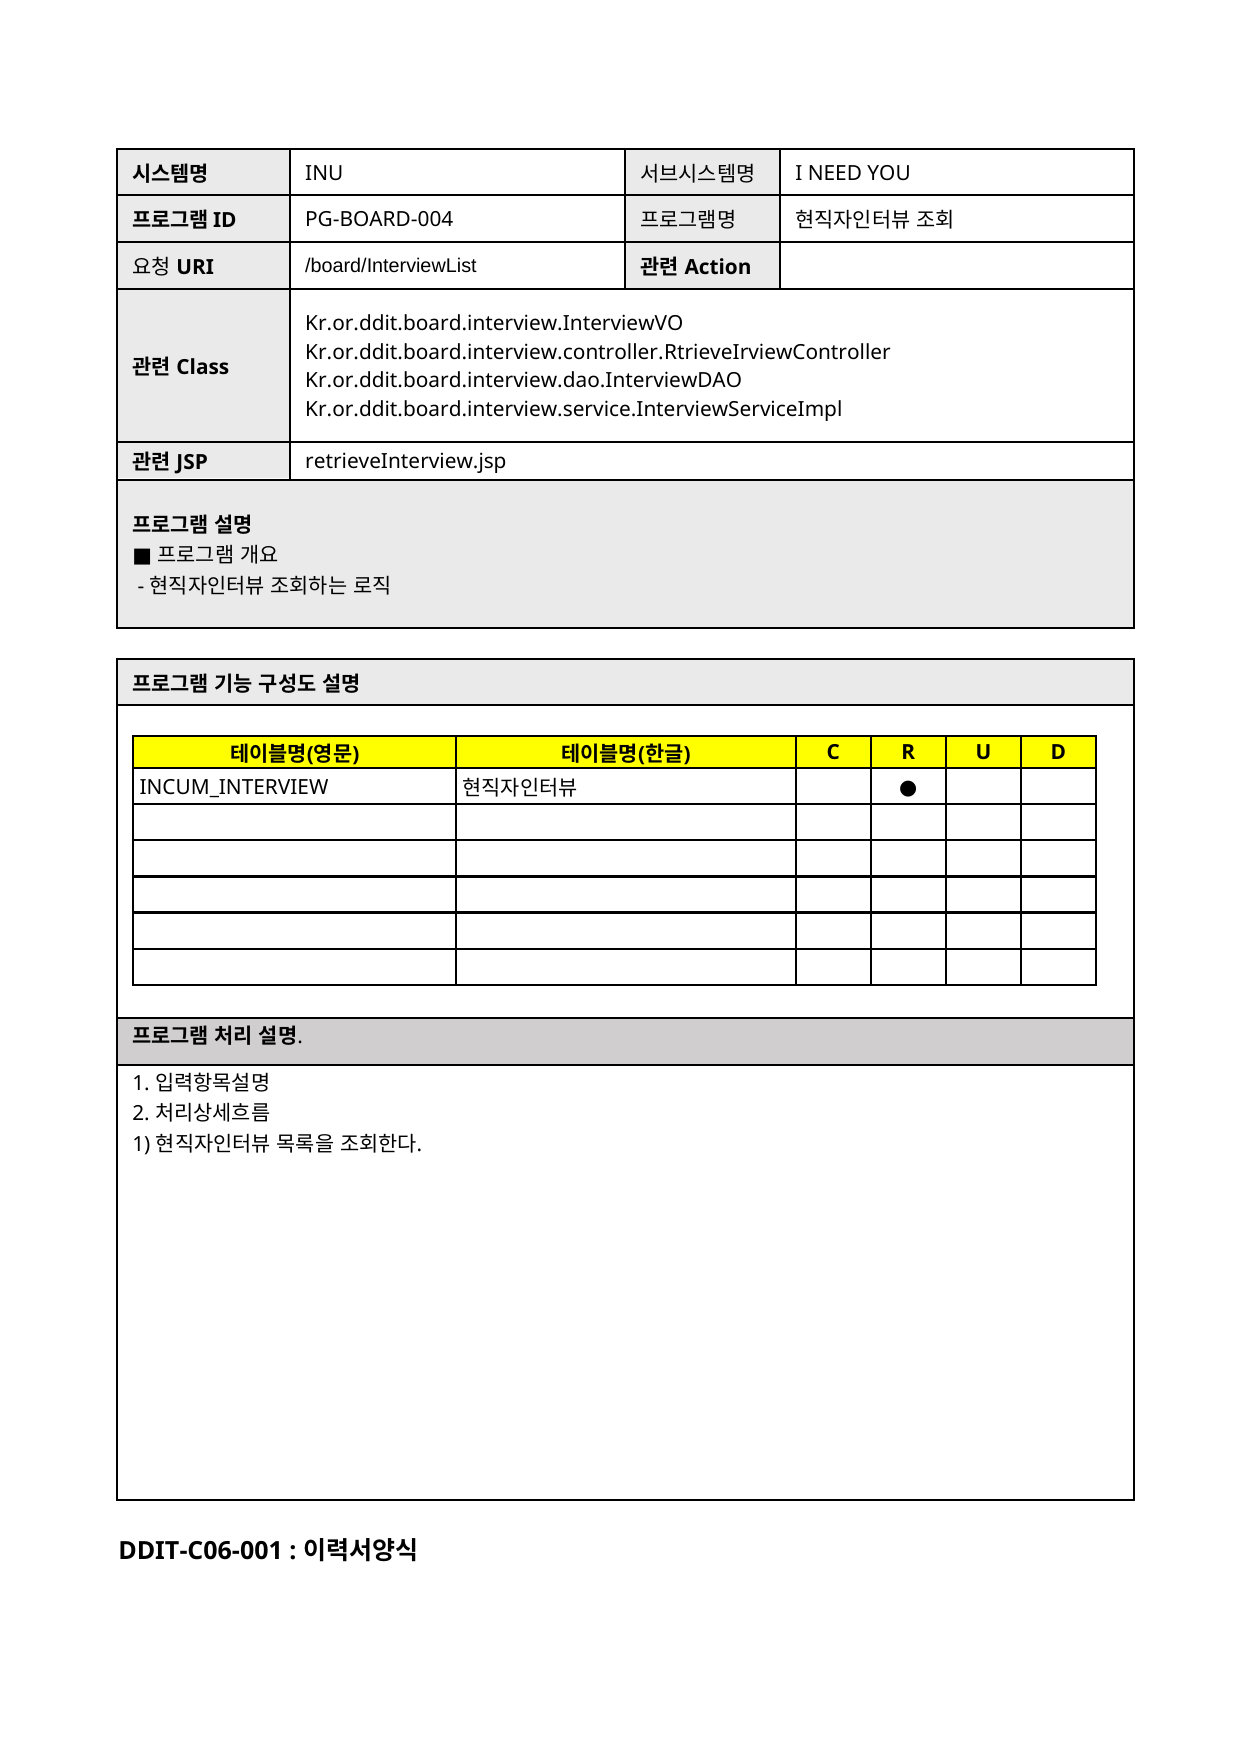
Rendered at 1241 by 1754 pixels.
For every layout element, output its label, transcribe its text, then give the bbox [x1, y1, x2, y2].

table_cell 관련 Class [118, 290, 289, 441]
table_header I NEED YOU [781, 150, 1133, 194]
list DDIT-C06-001 : 이력서양식 [118, 1531, 1122, 1567]
table_cell 관련 JSP [118, 443, 289, 478]
table_cell 1. 입력항목설명 2. 처리상세흐름 1) 현직자인터뷰 목록을 조회한다. [118, 1066, 1133, 1499]
table_cell Kr.or.ddit.board.interview.InterviewVO Kr.or.ddit.board.interview.controller.RtrieveIrviewController Kr.or.ddit.board.interview.dao.InterviewDAO Kr.or.ddit.board.interview.service.InterviewServiceImpl [291, 290, 1133, 441]
table_cell 현직자인터뷰 조회 [781, 196, 1133, 241]
table_cell 프로그램 처리 설명. [118, 1019, 1133, 1064]
table_cell 프로그램명 [626, 196, 779, 241]
table_cell 요청 URI [118, 243, 289, 288]
table_cell 프로그램 설명 ■ 프로그램 개요 - 현직자인터뷰 조회하는 로직 [118, 481, 1133, 627]
table_cell 프로그램ID [118, 196, 289, 241]
table_header 서브시스템명 [626, 150, 779, 194]
table_header 프로그램 기능 구성도 설명 [118, 660, 1133, 704]
table_header 시스템명 [118, 150, 289, 194]
table_cell 관련 Action [626, 243, 779, 288]
table_cell [781, 243, 1133, 288]
table_cell [118, 706, 1133, 1017]
table_cell PG-BOARD-004 [291, 196, 624, 241]
table_cell /board/InterviewList [291, 243, 624, 288]
table_cell retrieveInterview.jsp [291, 443, 1133, 478]
table_header INU [291, 150, 624, 194]
